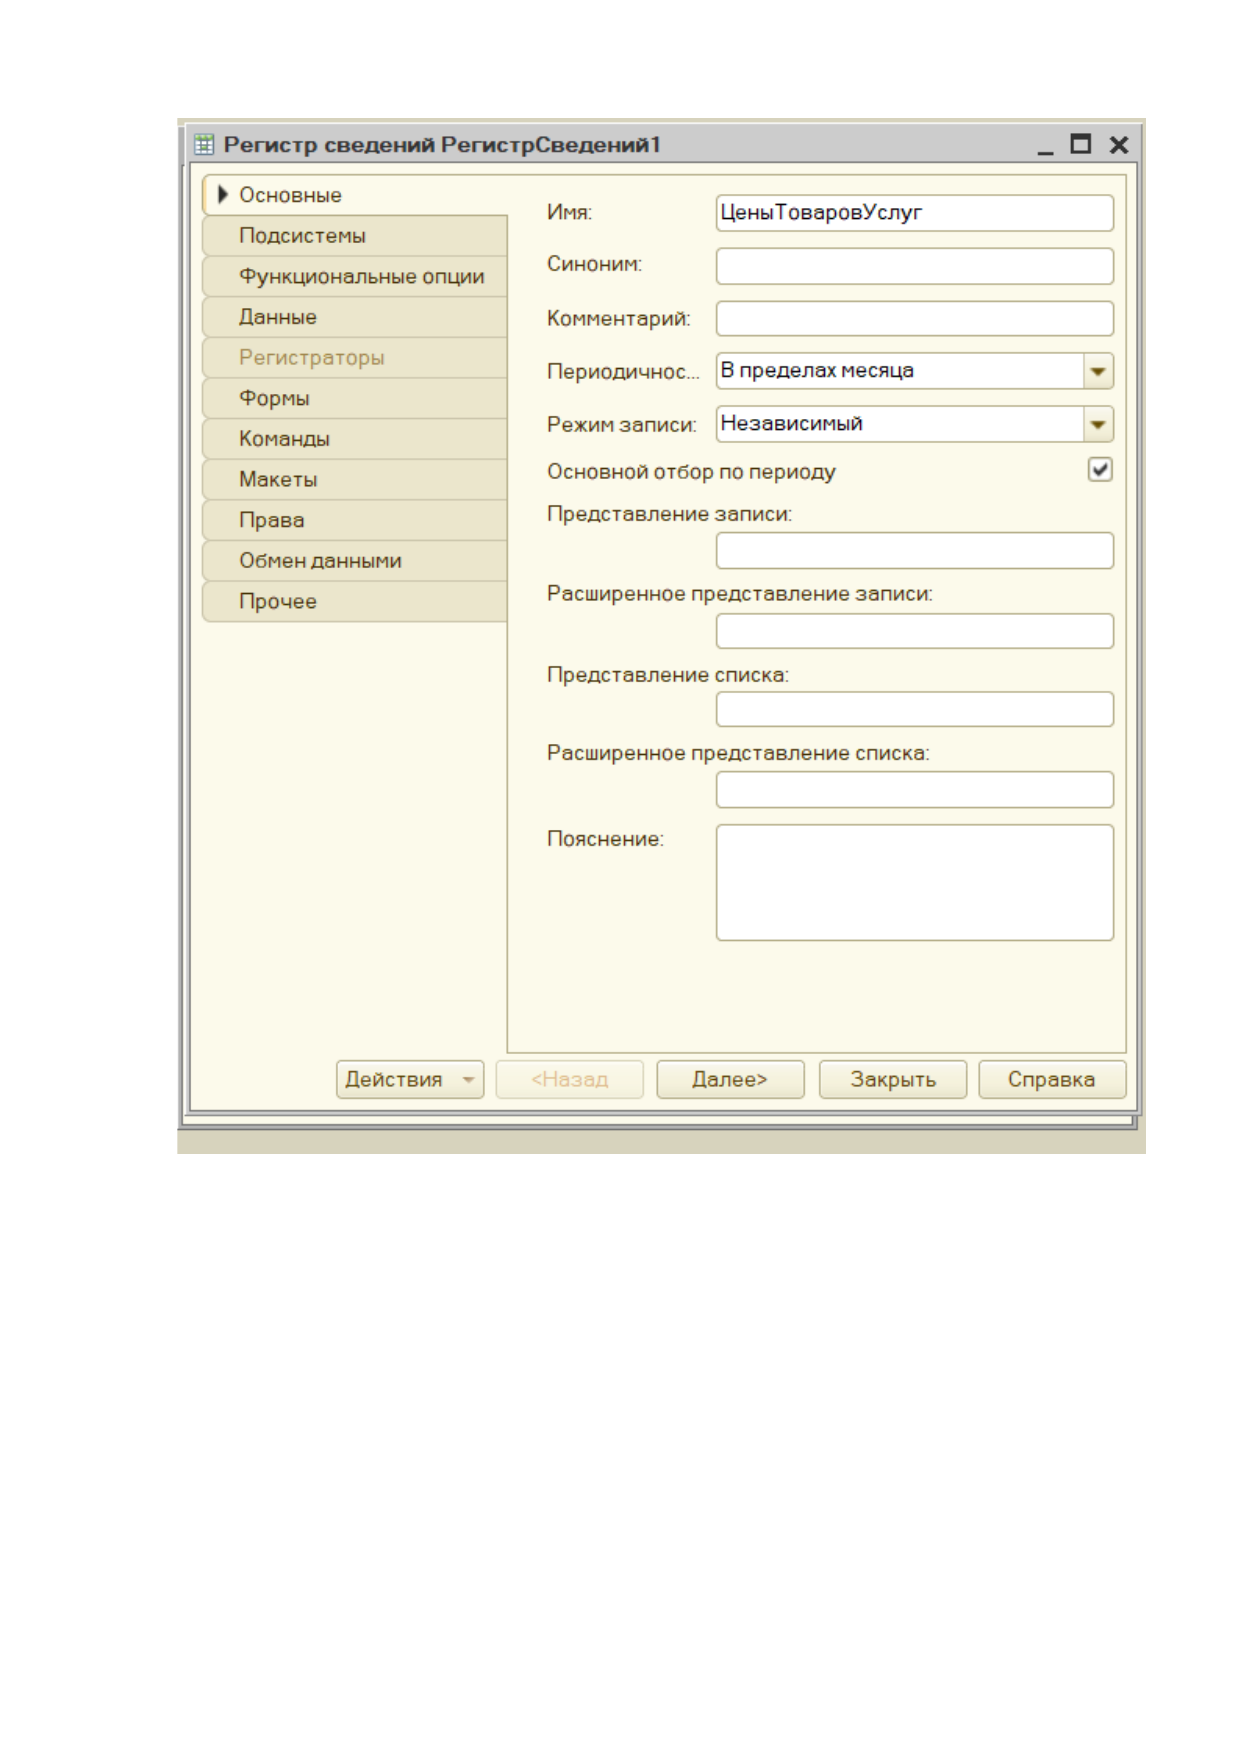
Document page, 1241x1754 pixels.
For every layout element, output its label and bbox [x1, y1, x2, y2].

picture [177, 118, 1146, 1154]
